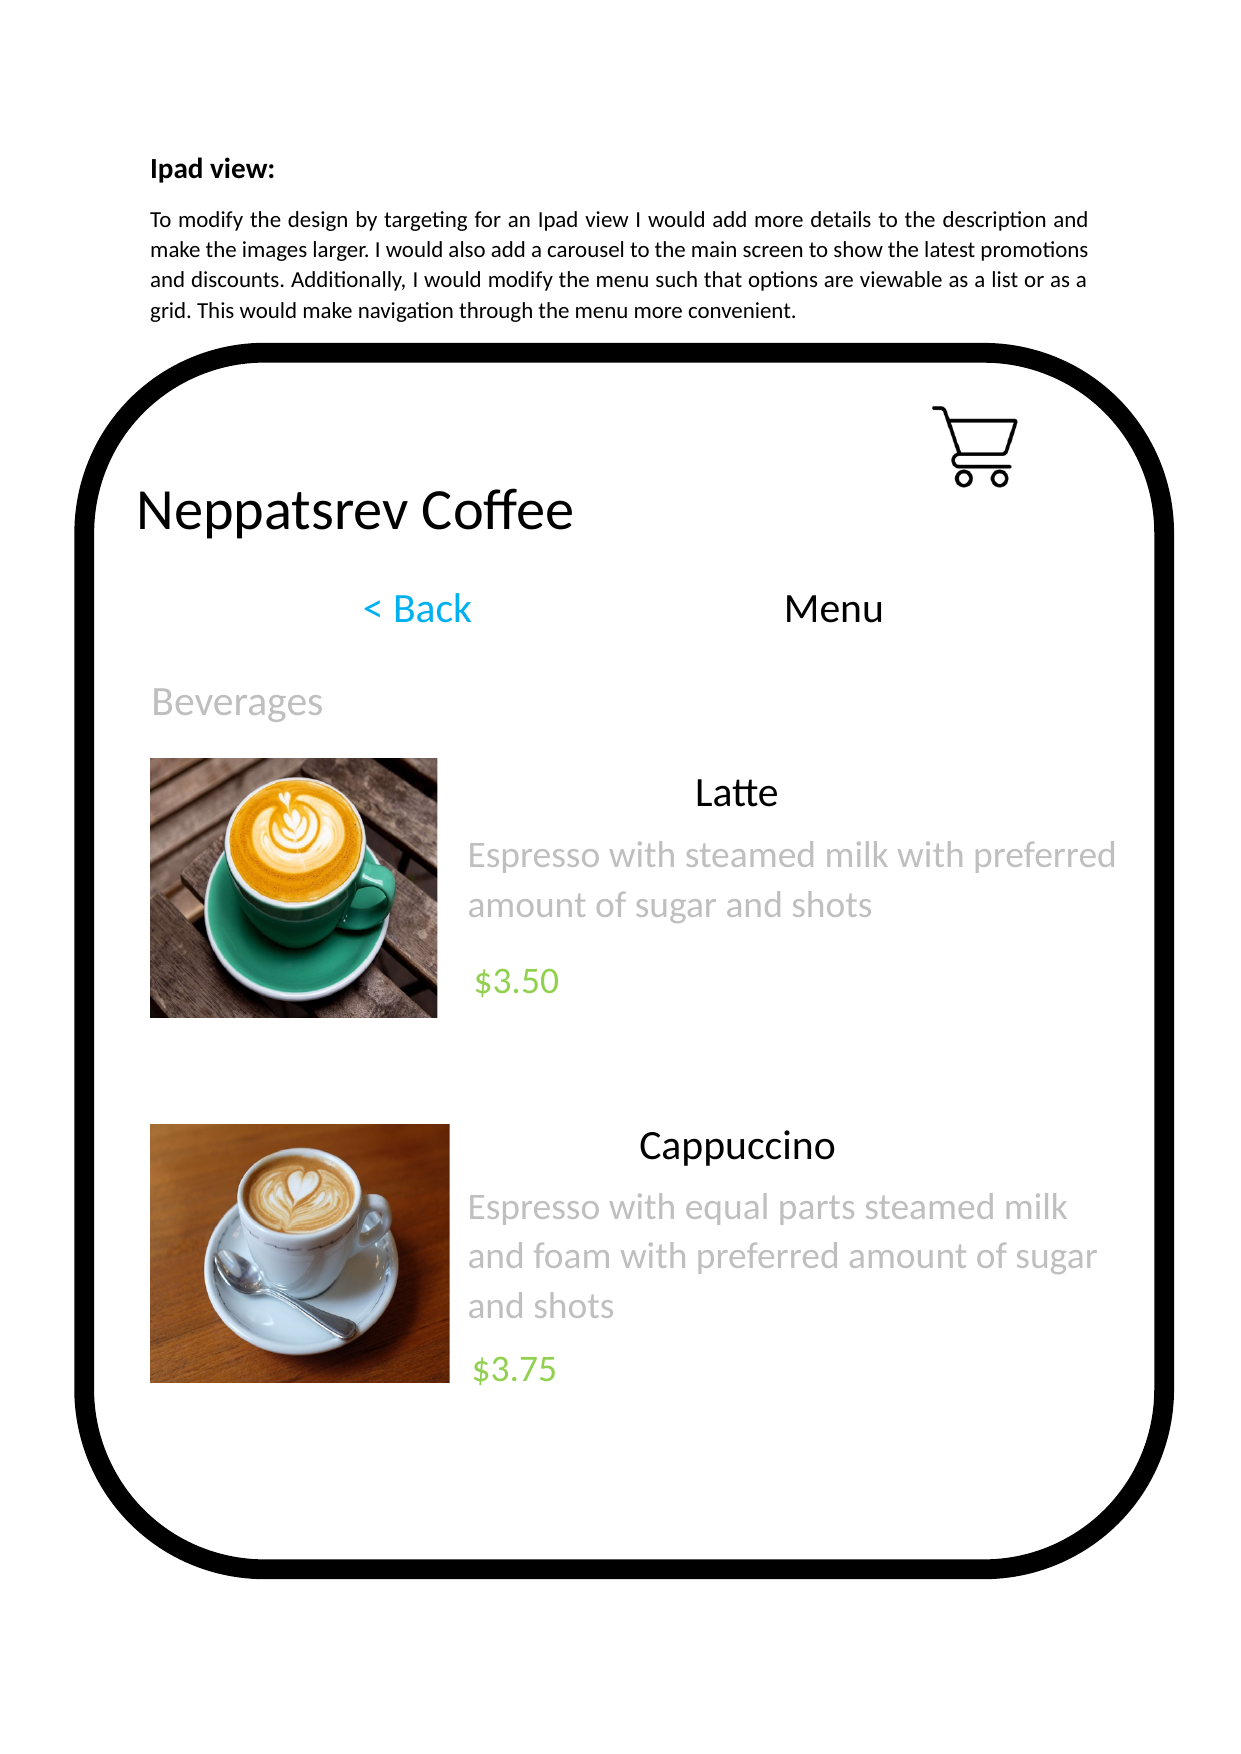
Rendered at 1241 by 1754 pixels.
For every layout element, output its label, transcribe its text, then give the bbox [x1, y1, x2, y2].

picture [150, 1124, 450, 1383]
text Ipad view: [150, 150, 1090, 186]
picture [150, 758, 438, 1018]
picture [917, 389, 1031, 502]
text To modify the design by targeting for an Ipad view I would add more details to the description and make the images larger. I would also add a carousel to the main screen to show the latest promotions and discounts. Additionally, I would modify the menu such that options are viewable as a list or as a grid. This would make navigation through the menu more convenient. [150, 205, 1090, 324]
